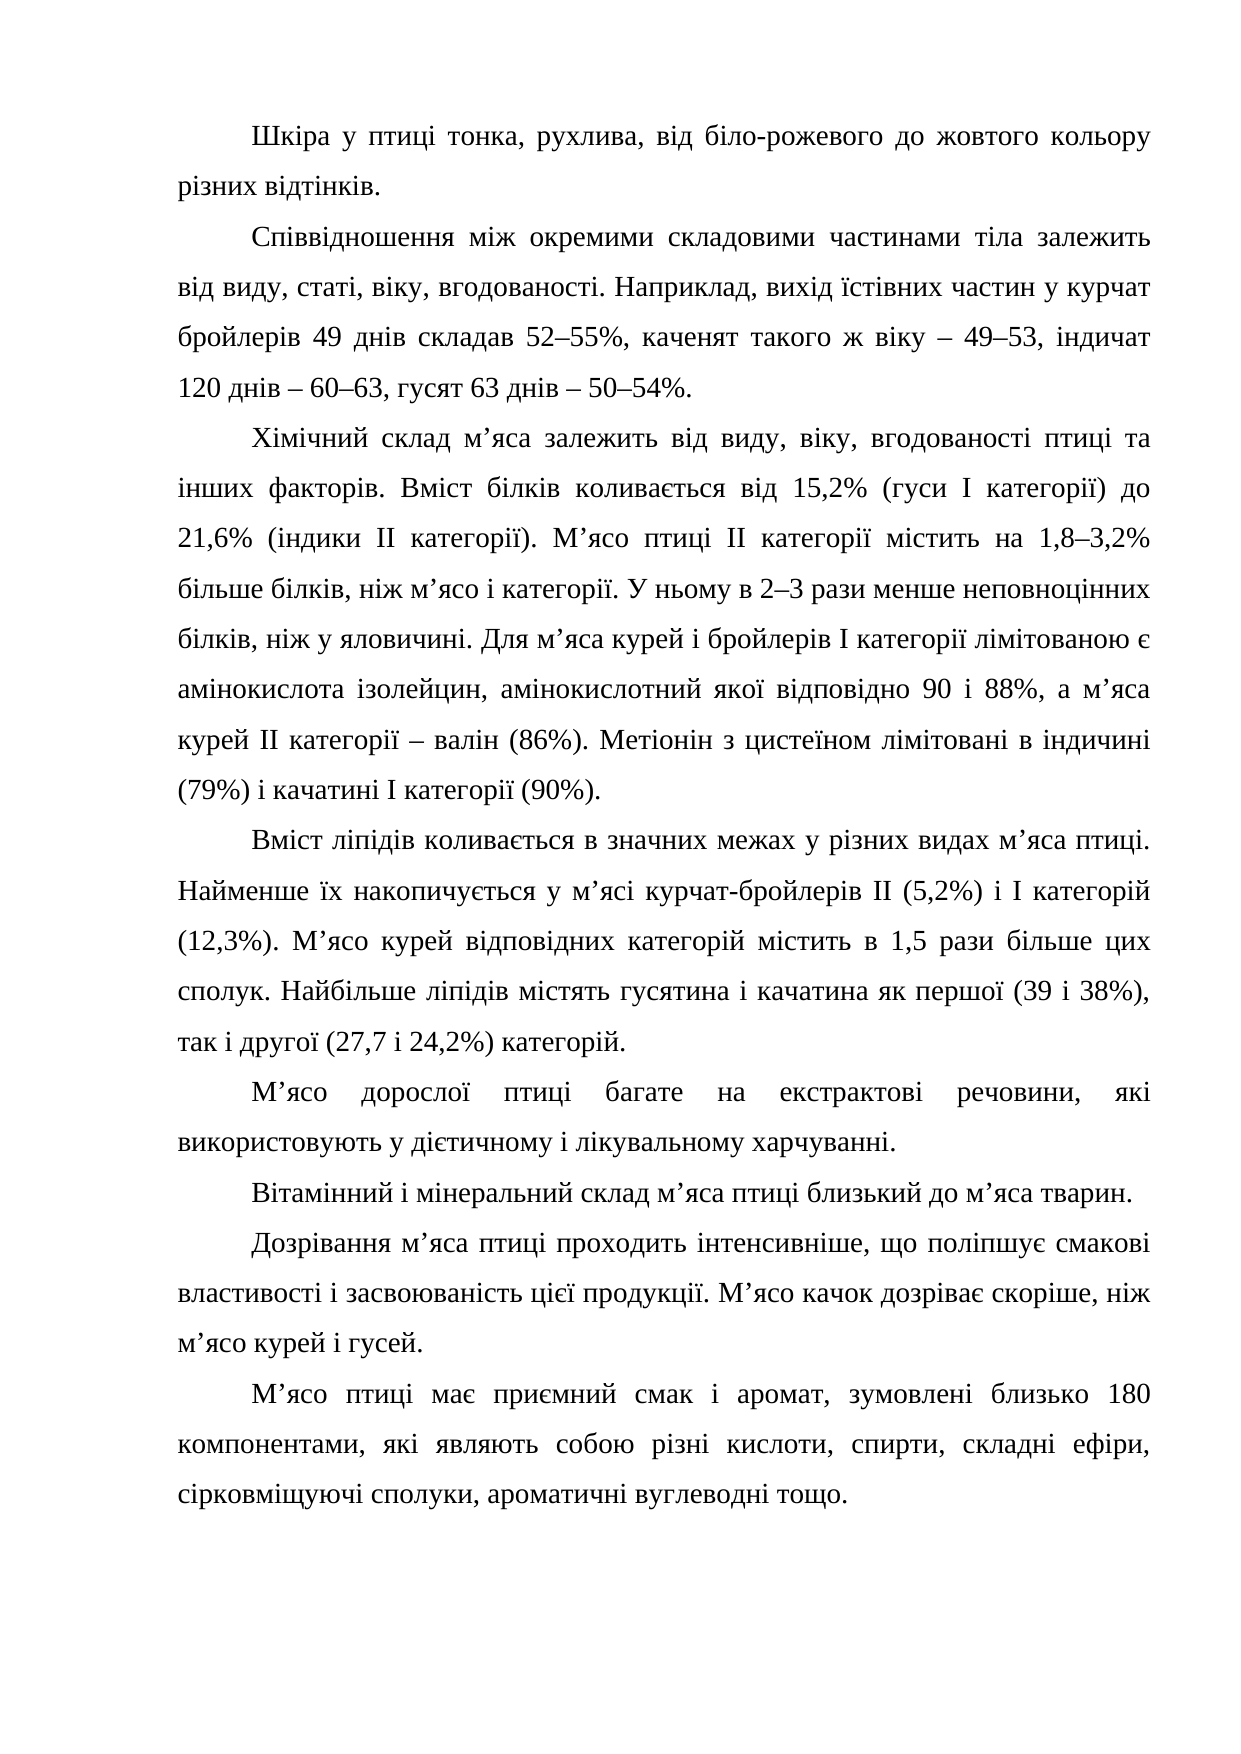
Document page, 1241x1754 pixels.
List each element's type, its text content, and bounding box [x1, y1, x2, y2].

text М’ясо дорослої птиці багате на екстрактові речовини, які використовують у дієтичному і лікувальному харчуванні. [177, 1074, 1152, 1158]
text Хімічний склад м’яса залежить від виду, віку, вгодованості птиці та інших факторів. Вміст білків коливається від 15,2% (гуси І категорії) до 21,6% (індики II категорії). М’ясо птиці II категорії містить на 1,8–3,2% більше білків, ніж м’ясо і категорії. У ньому в 2–3 рази менше неповноцінних білків, ніж у яловичині. Для м’яса курей і бройлерів І категорії лімітованою є амінокислота ізолейцин, амінокислотний якої відповідно 90 і 88%, а м’яса курей II категорії – валін (86%). Метіонін з цистеїном лімітовані в індичині (79%) і качатині І категорії (90%). [177, 420, 1152, 806]
text Співвідношення між окремими складовими частинами тіла залежить від виду, статі, віку, вгодованості. Наприклад, вихід їстівних частин у курчат бройлерів 49 днів складав 52–55%, каченят такого ж віку – 49–53, індичат 120 днів – 60–63, гусят 63 днів – 50–54%. [177, 219, 1152, 403]
text Вітамінний і мінеральний склад м’яса птиці близький до м’яса тварин. [177, 1175, 1152, 1208]
text Шкіра у птиці тонка, рухлива, від біло-рожевого до жовтого кольору різних відтінків. [177, 118, 1152, 202]
text М’ясо птиці має приємний смак і аромат, зумовлені близько 180 компонентами, які являють собою різні кислоти, спирти, складні ефіри, сірковміщуючі сполуки, ароматичні вуглеводні тощо. [177, 1376, 1152, 1510]
text Вміст ліпідів коливається в значних межах у різних видах м’яса птиці. Найменше їх накопичується у м’ясі курчат-бройлерів II (5,2%) і І категорій (12,3%). М’ясо курей відповідних категорій містить в 1,5 рази більше цих сполук. Найбільше ліпідів містять гусятина і качатина як першої (39 і 38%), так і другої (27,7 і 24,2%) категорій. [177, 822, 1152, 1057]
text Дозрівання м’яса птиці проходить інтенсивніше, що поліпшує смакові властивості і засвоюваність цієї продукції. М’ясо качок дозріває скоріше, ніж м’ясо курей і гусей. [177, 1225, 1152, 1359]
